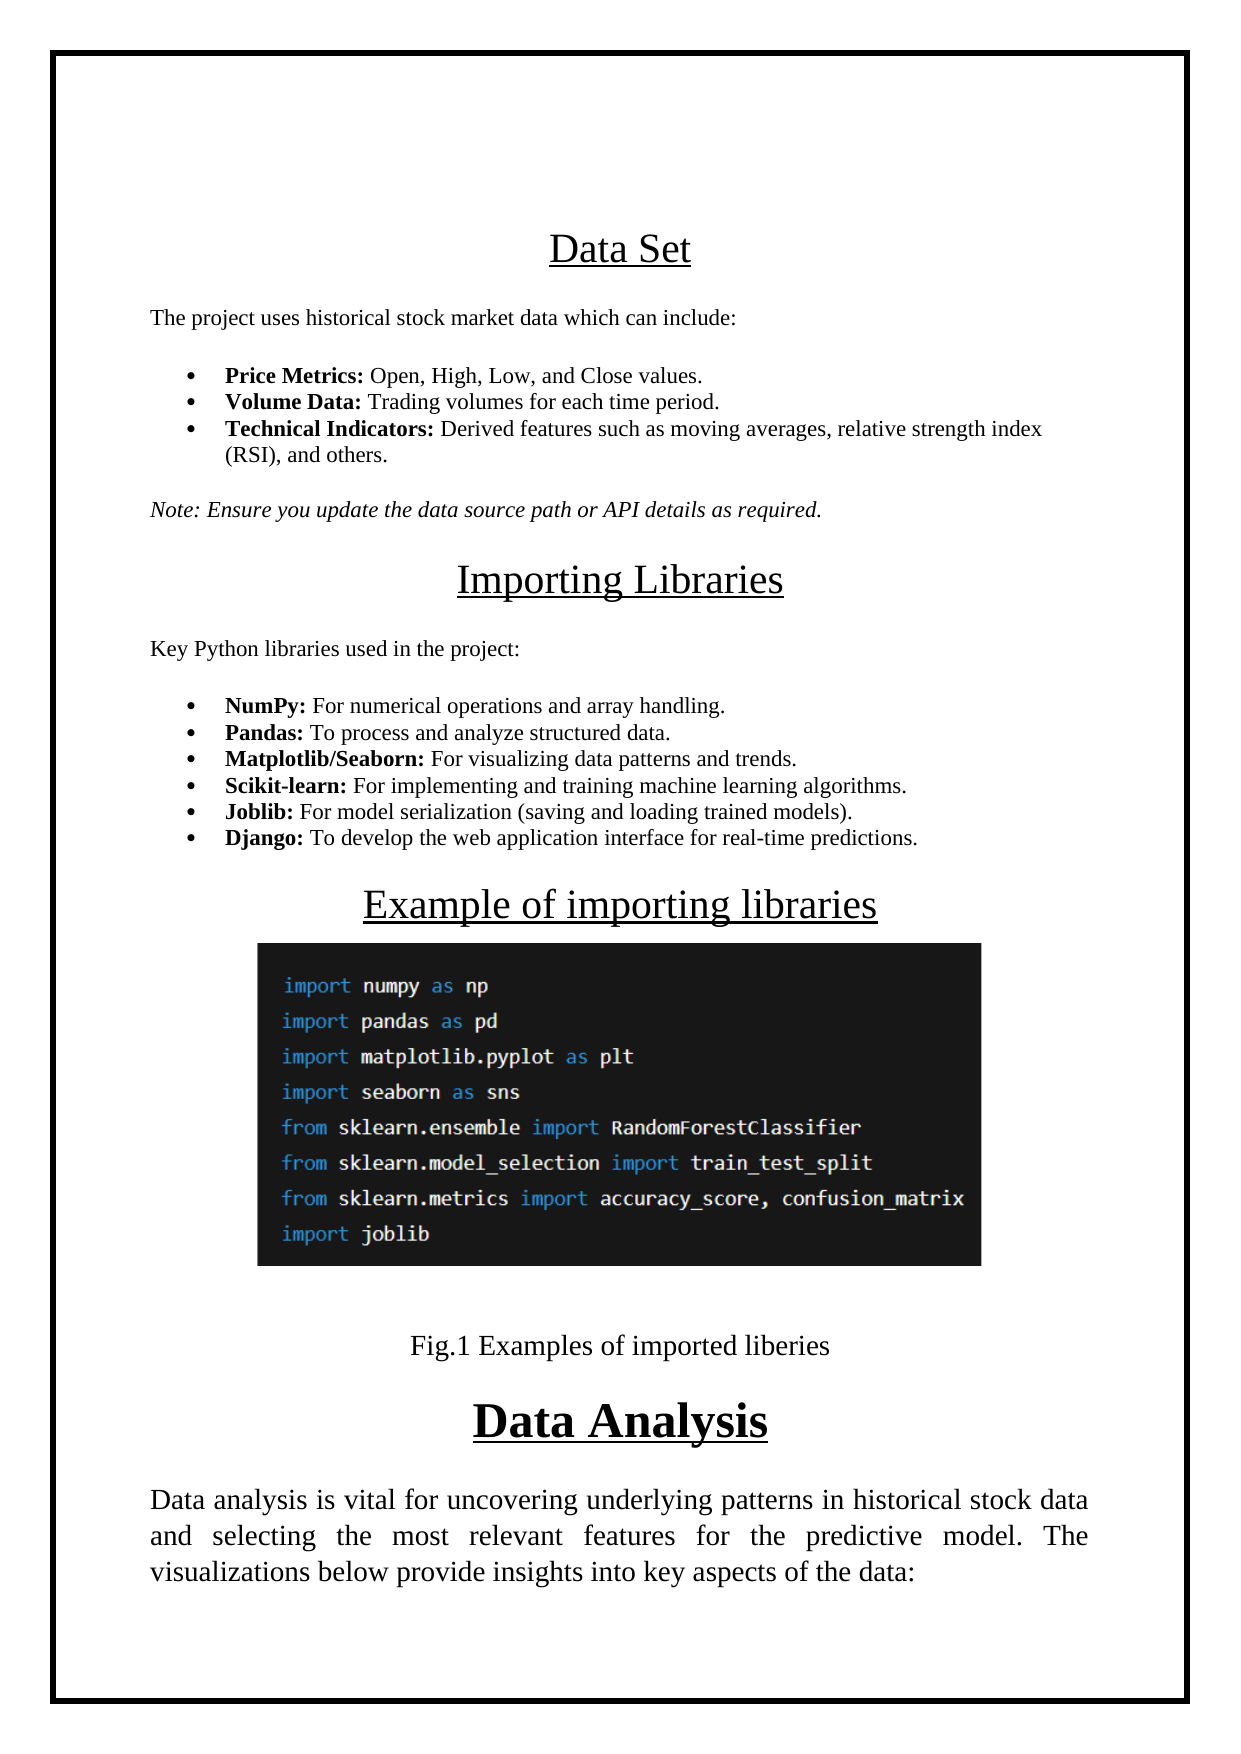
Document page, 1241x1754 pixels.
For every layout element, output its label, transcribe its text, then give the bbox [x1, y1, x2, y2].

text The project uses historical stock market data which can include: [150, 304, 1090, 331]
text Note: Ensure you update the data source path or API details as required. [150, 497, 1090, 523]
list NumPy: For numerical operations and array handling. [187, 693, 1090, 719]
list Joblib: For model serialization (saving and loading trained models). [187, 798, 1090, 824]
list Django: To develop the web application interface for real-time predictions. [187, 824, 1090, 851]
subtitle Data Set [150, 223, 1090, 271]
picture [256, 943, 982, 1265]
list Pandas: To process and analyze structured data. [187, 719, 1090, 745]
text Data analysis is vital for uncovering underlying patterns in historical stock data and selecting the most relevant features for the predictive model. The visualizations below provide insights into key aspects of the data: [150, 1482, 1090, 1588]
subtitle Importing Libraries [150, 554, 1090, 602]
list Price Metrics: Open, High, Low, and Close values. [187, 362, 1090, 388]
list Matplotlib/Seaborn: For visualizing data patterns and trends. [187, 745, 1090, 772]
list Volume Data: Trading volumes for each time period. [187, 388, 1090, 415]
list Scikit-learn: For implementing and training machine learning algorithms. [187, 772, 1090, 798]
text Example of importing libraries [150, 880, 1090, 928]
list Technical Indicators: Derived features such as moving averages, relative strength index (RSI), and others. [187, 415, 1090, 467]
text Fig.1 Examples of imported liberies [150, 1328, 1090, 1362]
subtitle Data Analysis [150, 1391, 1090, 1448]
text Key Python libraries used in the project: [150, 635, 1090, 661]
